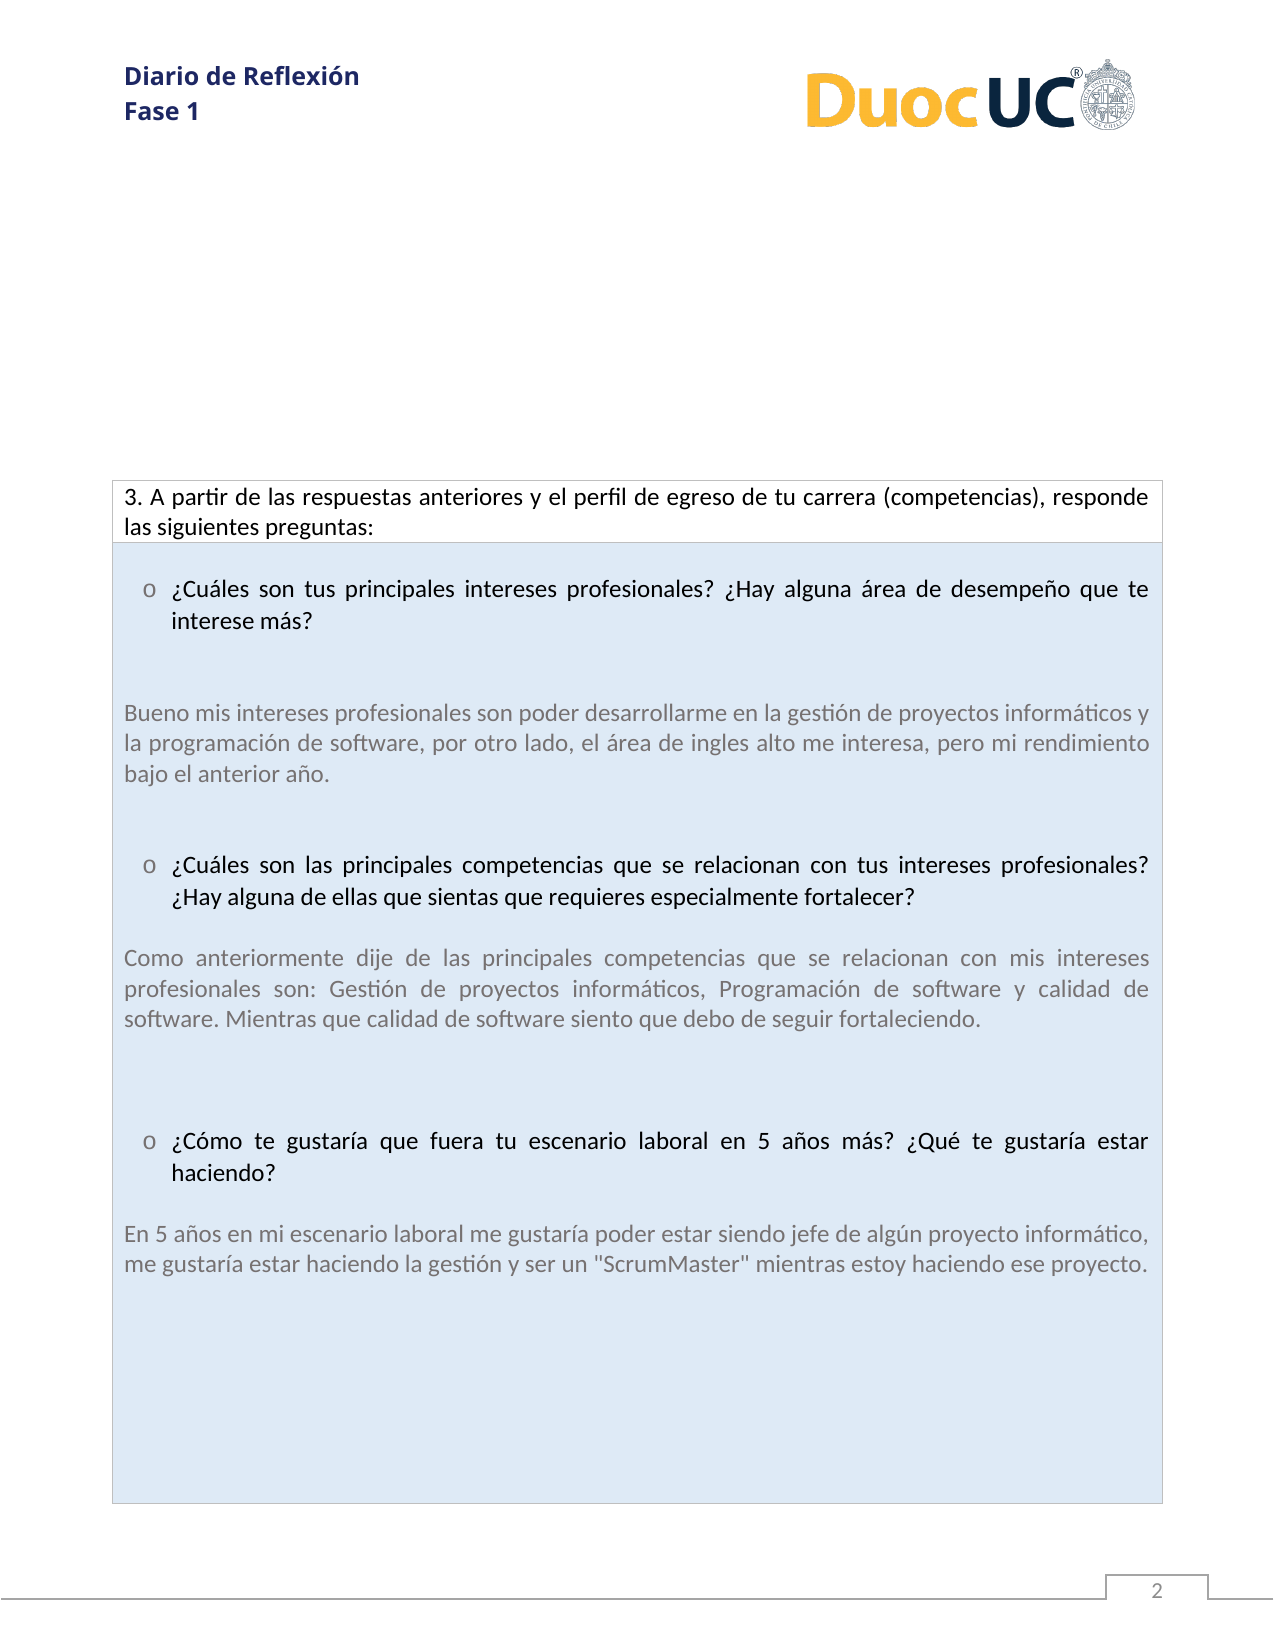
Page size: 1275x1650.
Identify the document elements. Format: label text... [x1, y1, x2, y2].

table_cell ¿Cuáles son tus principales intereses profesionales? ¿Hay alguna área de desempeño que te interese más? Bueno mis intereses profesionales son poder desarrollarme en la gestión de proyectos informáticos y la programación de software, por otro lado, el área de ingles alto me interesa, pero mi rendimiento bajo el anterior año. ¿Cuáles son las principales competencias que se relacionan con tus intereses profesionales? ¿Hay alguna de ellas que sientas que requieres especialmente fortalecer? Como anteriormente dije de las principales competencias que se relacionan con mis intereses profesionales son: Gestión de proyectos informáticos, Programación de software y calidad de software. Mientras que calidad de software siento que debo de seguir fortaleciendo. ¿Cómo te gustaría que fuera tu escenario laboral en 5 años más? ¿Qué te gustaría estar haciendo? En 5 años en mi escenario laboral me gustaría poder estar siendo jefe de algún proyecto informático, me gustaría estar haciendo la gestión y ser un "ScrumMaster" mientras estoy haciendo ese proyecto. [113, 543, 1162, 1503]
table_header 3. A partir de las respuestas anteriores y el perfil de egreso de tu carrera (competencias), responde las siguientes preguntas: [113, 481, 1162, 542]
picture [807, 59, 1135, 130]
